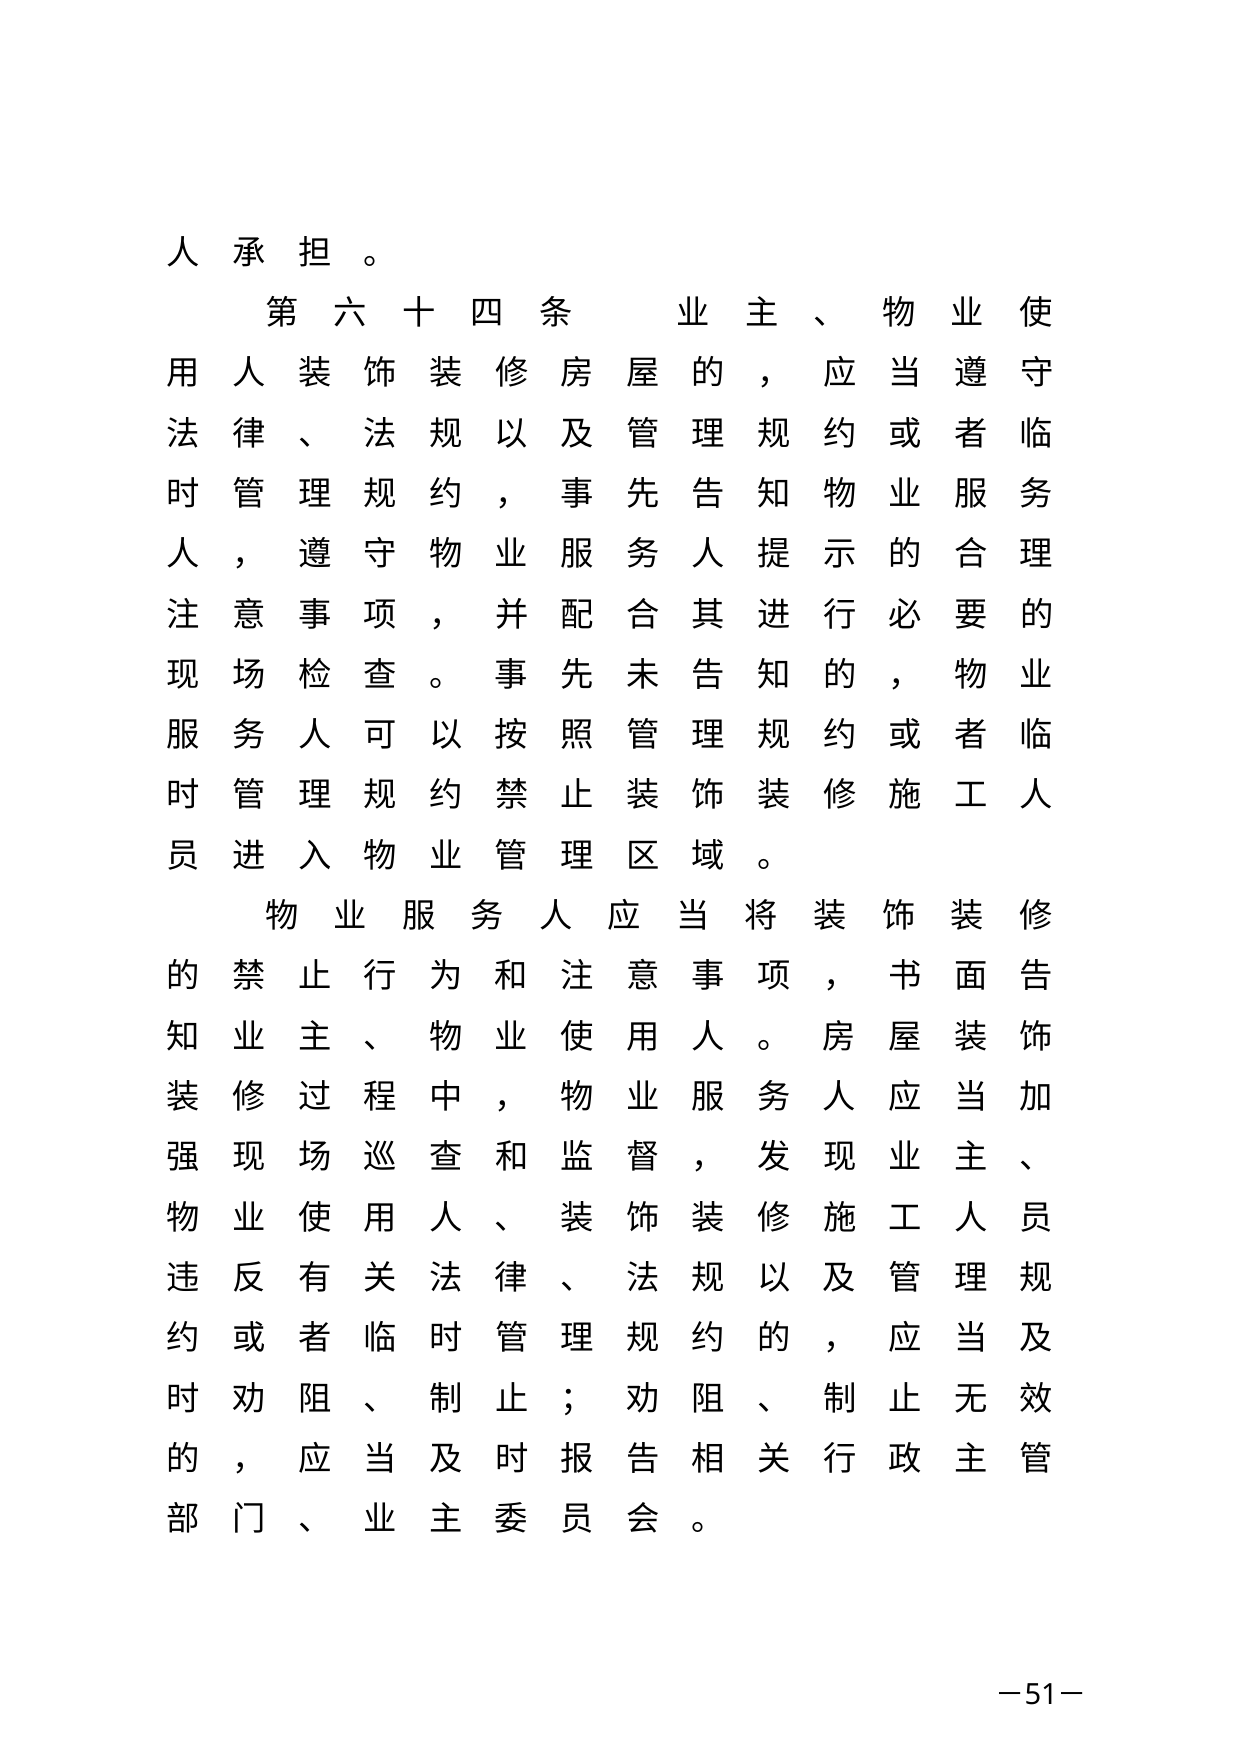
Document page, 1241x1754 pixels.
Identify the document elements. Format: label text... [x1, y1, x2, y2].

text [167, 219, 1085, 280]
text 第六十四条 业主、物业使用人装饰装修房屋的，应当遵守法律、法规以及管理规约或者临时管理规约，事先告知物业服务人，遵守物业服务人提示的合理注意事项，并配合其进行必要的现场检查。事先未告知的，物业服务人可以按照管理规约或者临时管理规约禁止装饰装修施工人员进入物业管理区域。 [167, 280, 1085, 883]
text 物业服务人应当将装饰装修的禁止行为和注意事项，书面告知业主、物业使用人。房屋装饰装修过程中，物业服务人应当加强现场巡查和监督，发现业主、物业使用人、装饰装修施工人员违反有关法律、法规以及管理规约或者临时管理规约的，应当及时劝阻、制止；劝阻、制止无效的，应当及时报告相关行政主管部门、业主委员会。 [167, 883, 1085, 1546]
